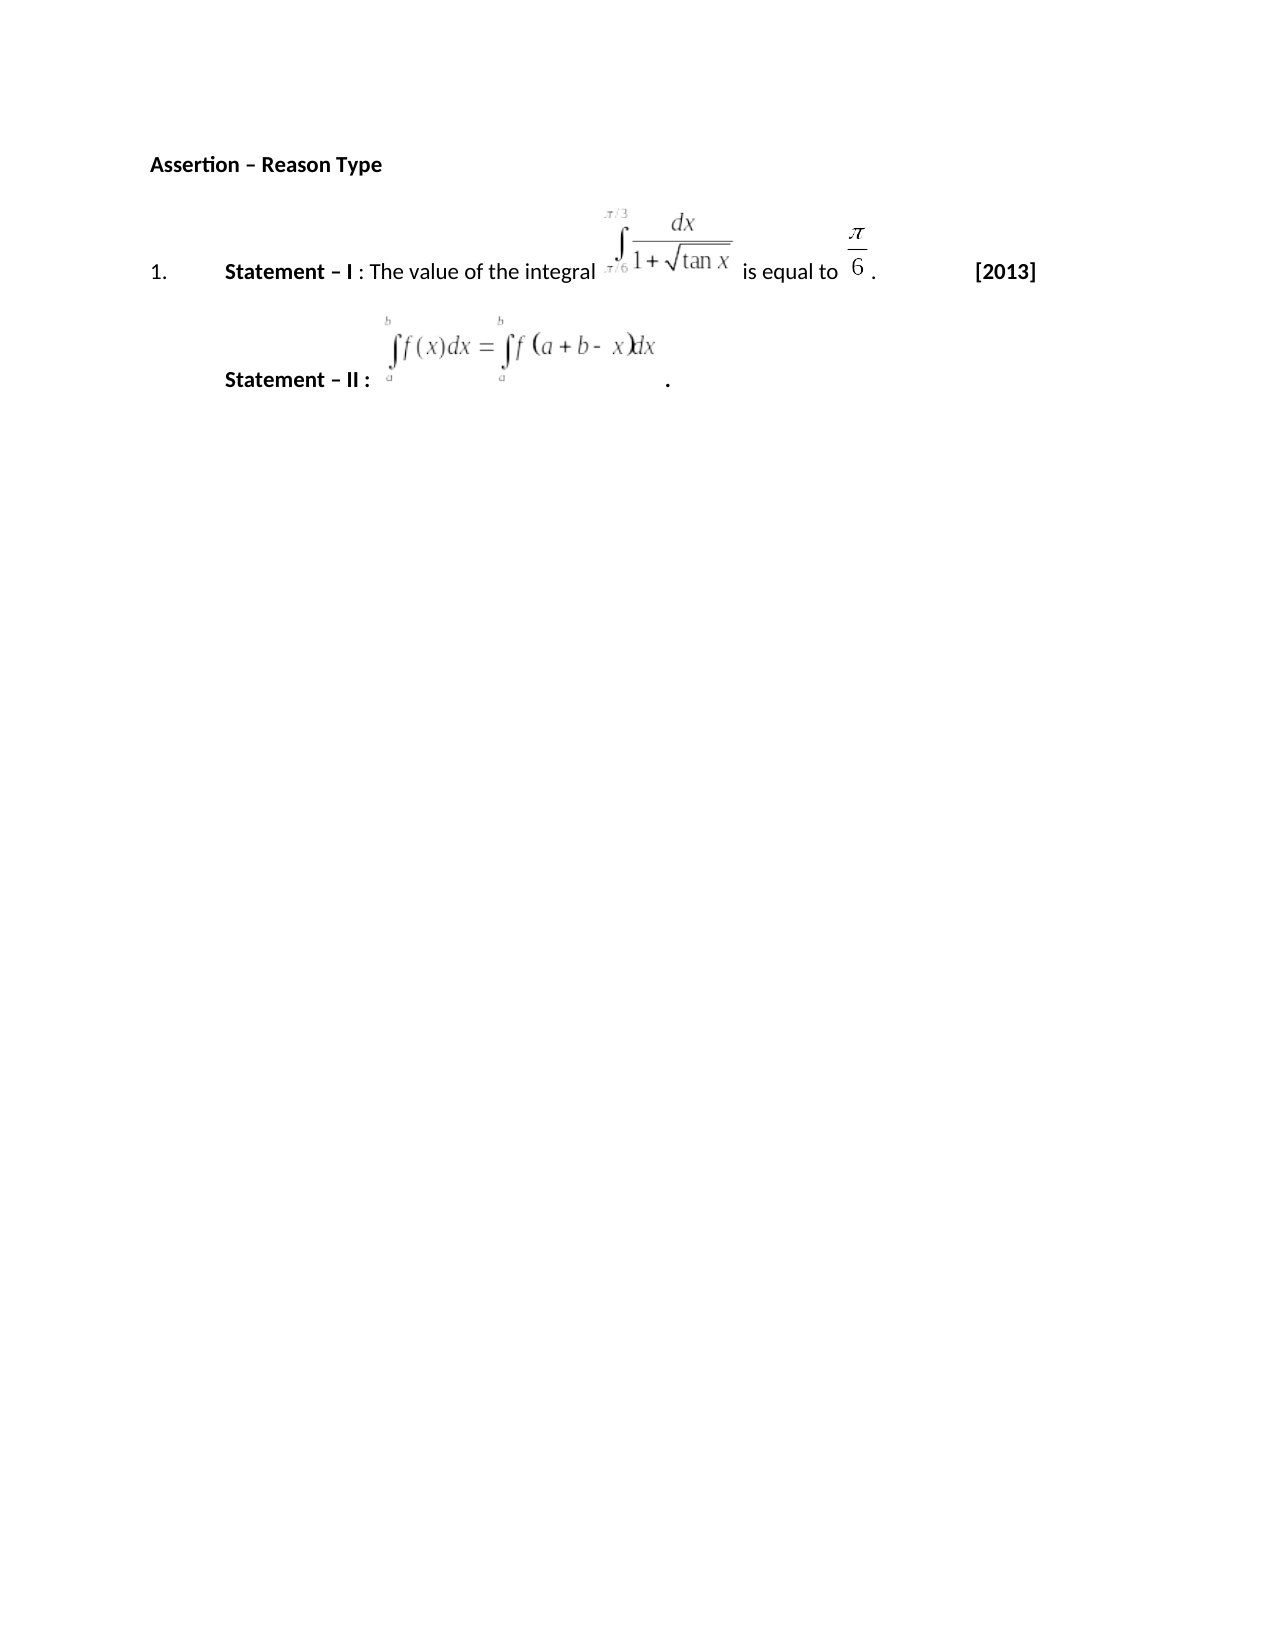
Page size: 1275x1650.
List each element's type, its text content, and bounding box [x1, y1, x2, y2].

text 1. Statement – I : The value of the integral is equal to . [2013] [150, 203, 1125, 286]
text Assertion – Reason Type [150, 150, 1125, 178]
text Statement – II : . [150, 311, 1125, 393]
